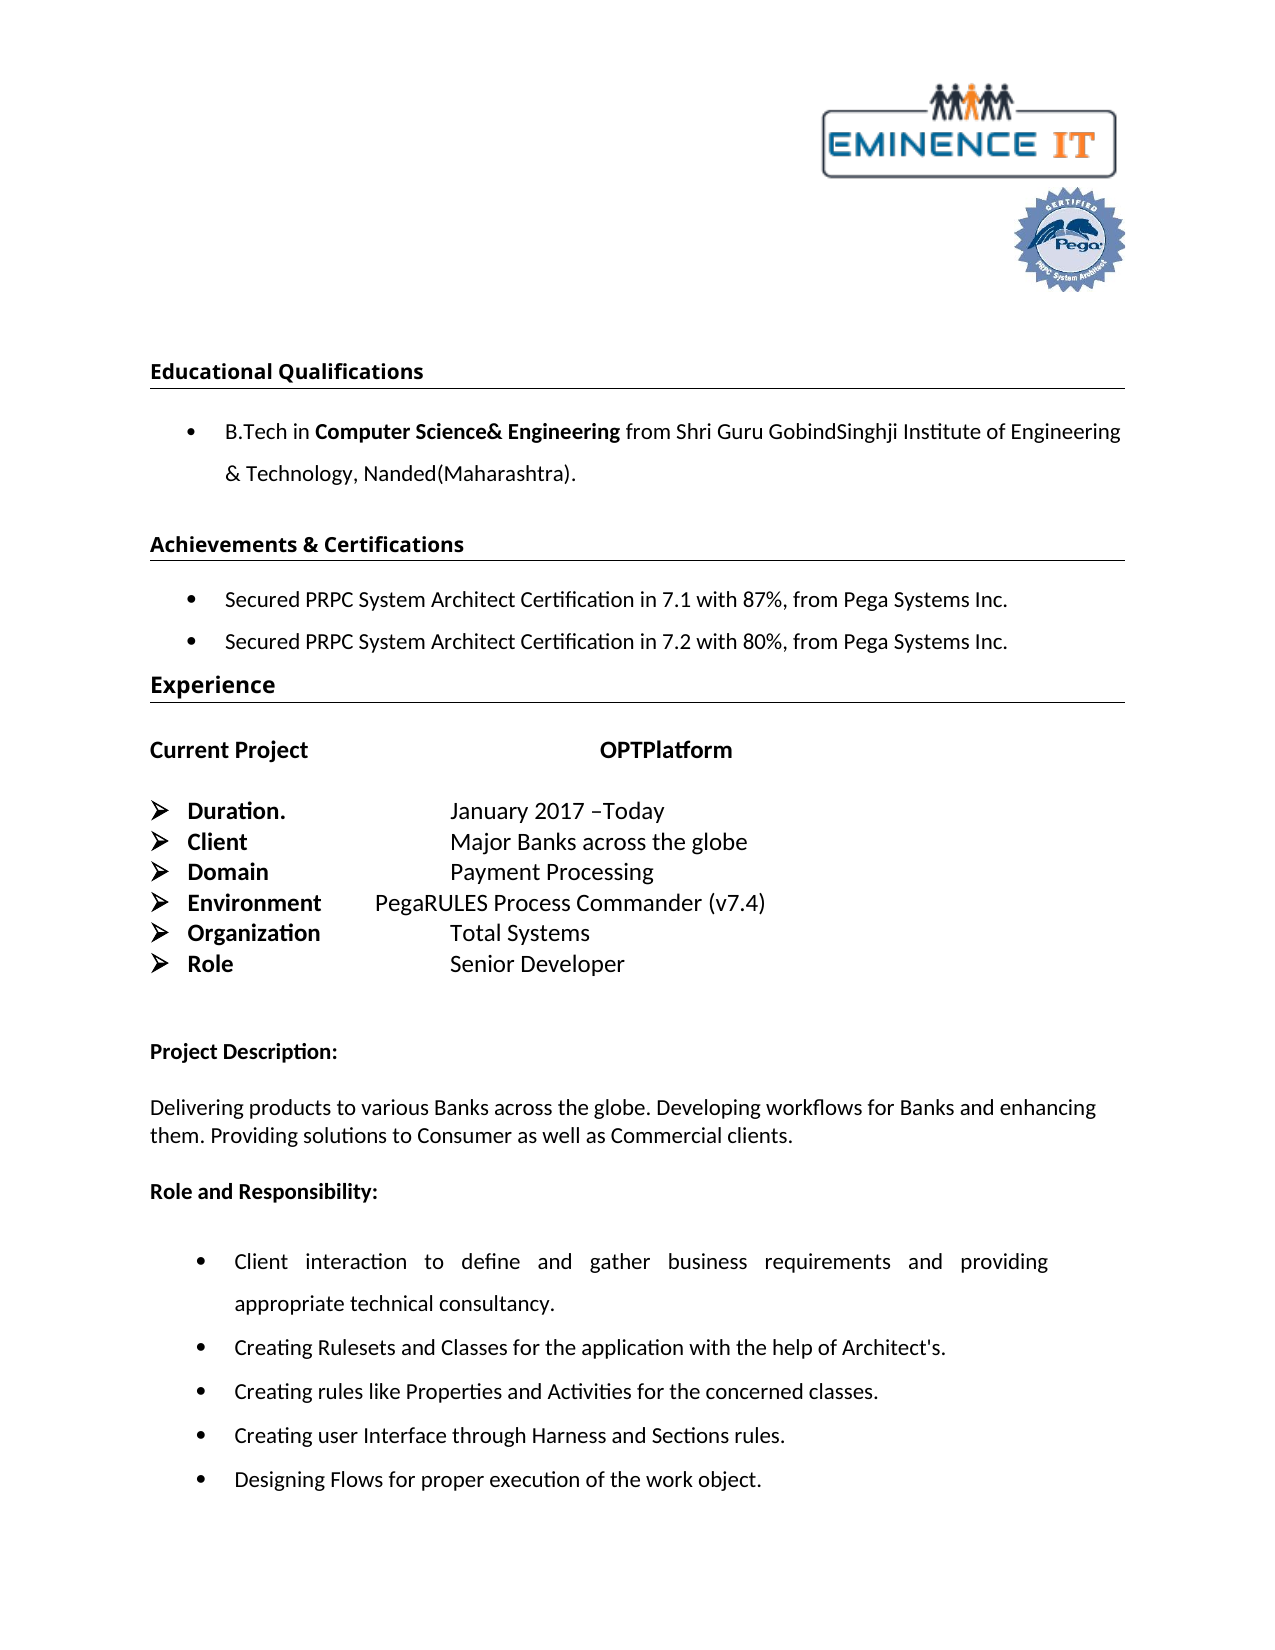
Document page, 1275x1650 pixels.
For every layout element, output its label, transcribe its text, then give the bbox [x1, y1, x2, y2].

text Current Project OPTPlatform [150, 734, 1125, 764]
list Environment PegaRULES Process Commander (v7.4) [150, 887, 1125, 917]
list Creating rules like Properties and Activities for the concerned classes. [197, 1377, 1050, 1405]
text Project Description: [150, 1037, 1125, 1065]
picture [812, 75, 1125, 292]
list Designing Flows for proper execution of the work object. [197, 1465, 1050, 1493]
list Secured PRPC System Architect Certification in 7.2 with 80%, from Pega Systems Inc. [187, 627, 1125, 655]
list B.Tech in Computer Science& Engineering from Shri Guru GobindSinghji Institute of Engineering & Technology, Nanded(Maharashtra). [187, 417, 1125, 487]
list Domain Payment Processing [150, 856, 1125, 887]
list Secured PRPC System Architect Certification in 7.1 with 87%, from Pega Systems Inc. [187, 585, 1125, 613]
text Delivering products to various Banks across the globe. Developing workflows for Banks and enhancing them. Providing solutions to Consumer as well as Commercial clients. [150, 1093, 1125, 1149]
text Achievements & Certifications [150, 530, 1125, 560]
list Client interaction to define and gather business requirements and providing appropriate technical consultancy. [197, 1247, 1050, 1317]
list Client Major Banks across the globe [150, 826, 1125, 856]
text Educational Qualifications [150, 357, 1125, 388]
list Organization Total Systems [150, 917, 1125, 948]
list Creating user Interface through Harness and Sections rules. [197, 1421, 1050, 1449]
text Experience [150, 669, 1125, 702]
list Role Senior Developer [150, 948, 1125, 978]
list Creating Rulesets and Classes for the application with the help of Architect's. [197, 1333, 1050, 1361]
text Role and Responsibility: [150, 1177, 1125, 1205]
list Duration. January 2017 –Today [150, 795, 1125, 826]
